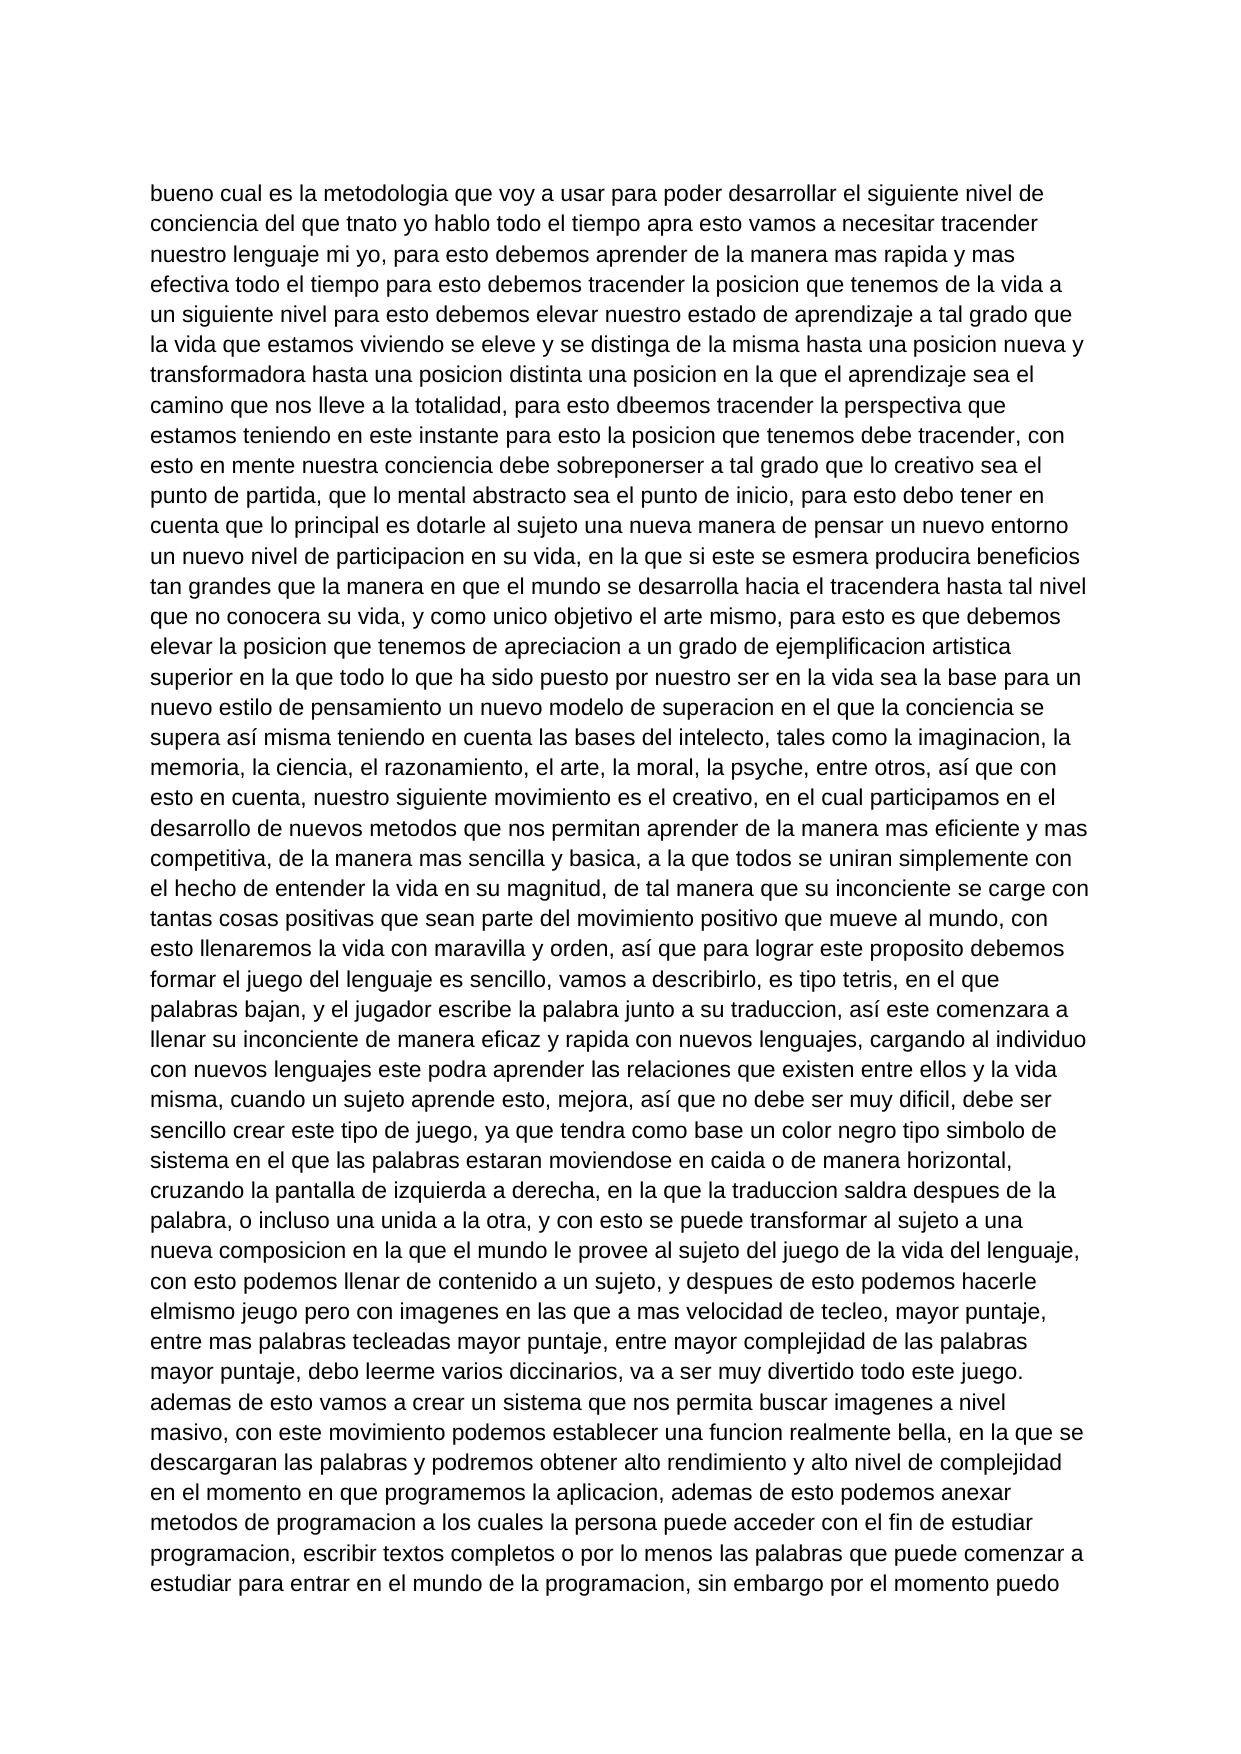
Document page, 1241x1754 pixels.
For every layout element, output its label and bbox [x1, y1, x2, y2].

text [150, 180, 1090, 1596]
